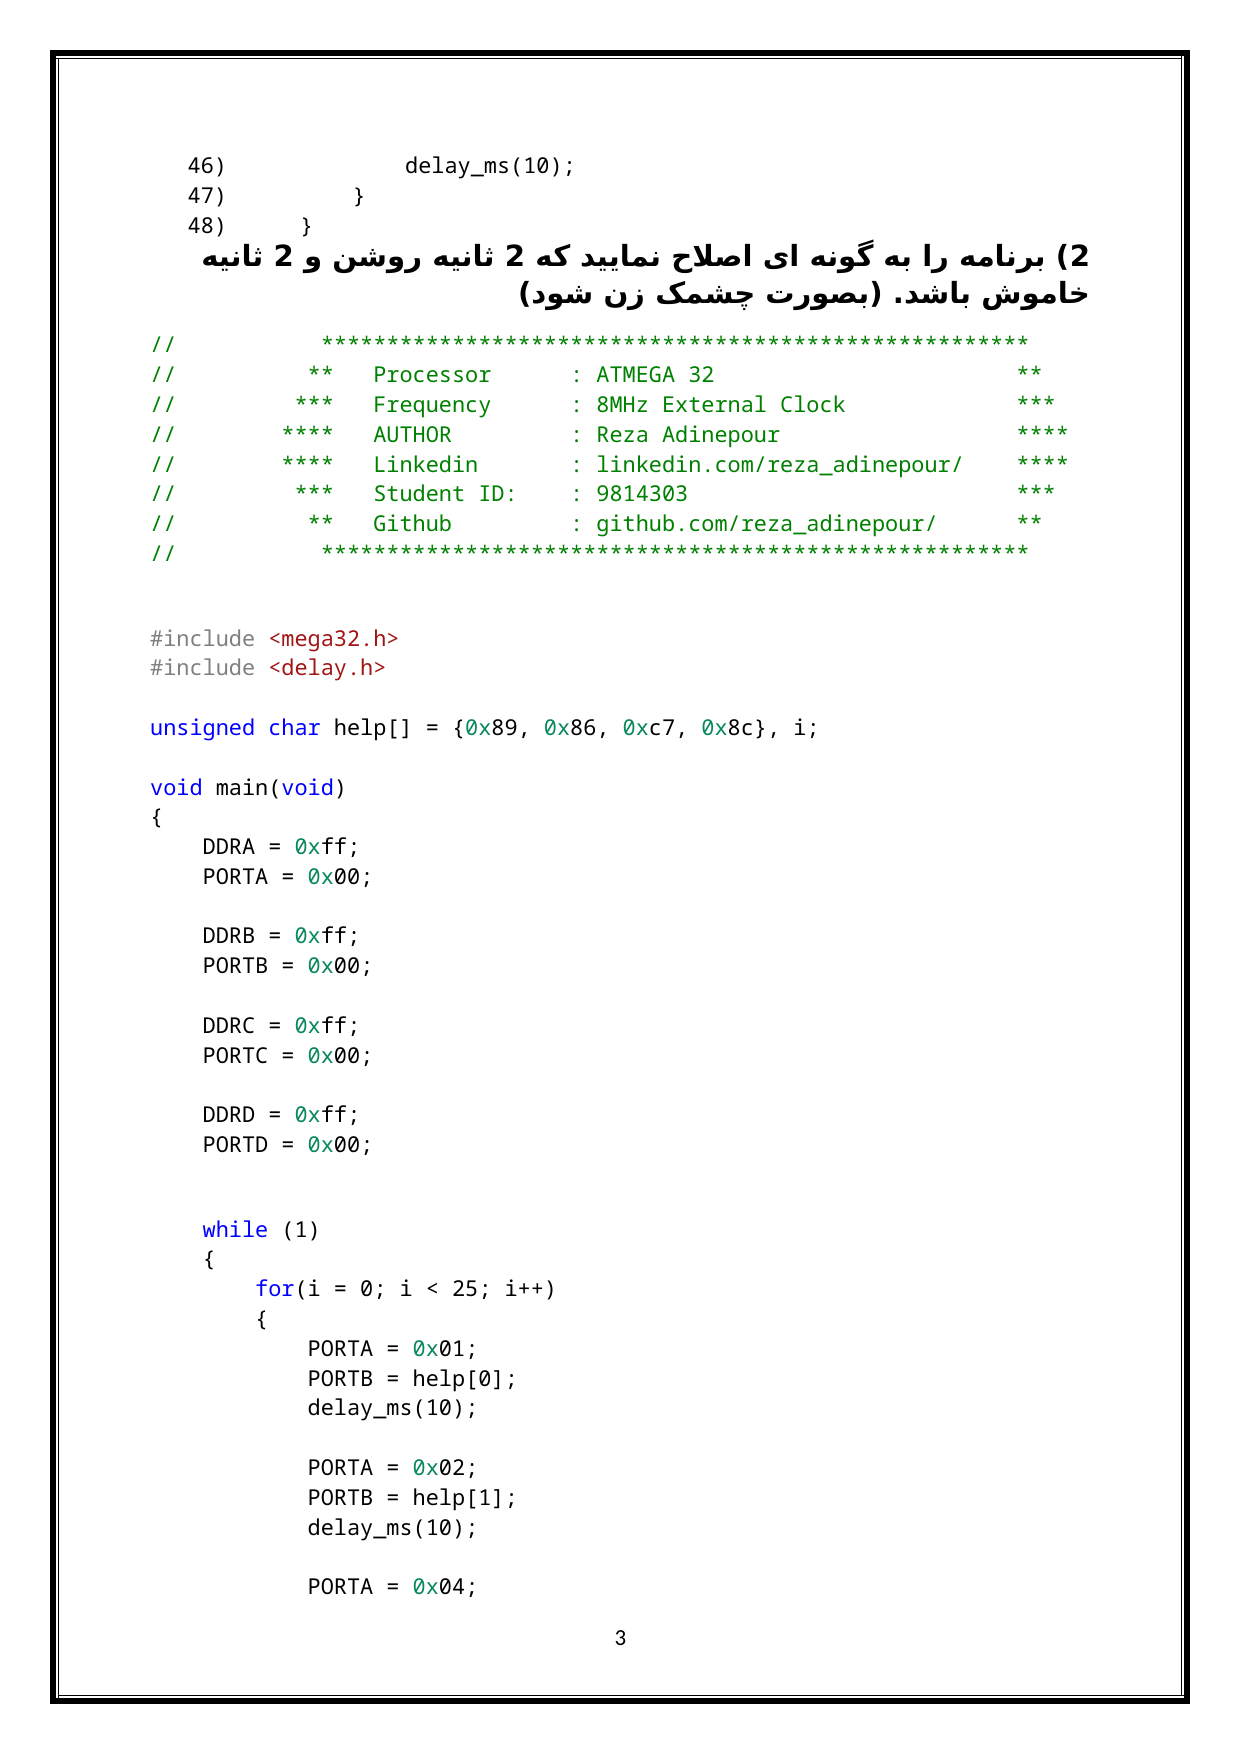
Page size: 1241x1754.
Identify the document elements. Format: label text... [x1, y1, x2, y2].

text #include <delay.h> [150, 652, 1090, 682]
text PORTB = help[0]; [150, 1362, 1090, 1392]
text // *** Student ID: : 9814303 *** [150, 478, 1090, 508]
text // ****************************************************** [150, 538, 1090, 568]
text // **** AUTHOR : Reza Adinepour **** [150, 419, 1090, 448]
text void main(void) [150, 771, 1090, 801]
text for(i = 0; i < 25; i++) [150, 1273, 1090, 1303]
text delay_ms(10); [150, 1511, 1090, 1541]
text PORTA = 0x01; [150, 1333, 1090, 1362]
list } [187, 180, 1090, 209]
text // ** Github : github.com/reza_adinepour/ ** [150, 508, 1090, 538]
text // *** Frequency : 8MHz External Clock *** [150, 389, 1090, 419]
text // **** Linkedin : linkedin.com/reza_adinepour/ **** [150, 448, 1090, 478]
text PORTD = 0x00; [150, 1129, 1090, 1159]
text DDRD = 0xff; [150, 1099, 1090, 1129]
text PORTB = 0x00; [150, 950, 1090, 980]
text PORTC = 0x00; [150, 1039, 1090, 1069]
text // ****************************************************** [150, 329, 1090, 359]
text PORTB = help[1]; [150, 1482, 1090, 1511]
list delay_ms(10); [187, 150, 1090, 180]
text PORTA = 0x02; [150, 1452, 1090, 1482]
text { [150, 801, 1090, 831]
text PORTA = 0x04; [150, 1571, 1090, 1601]
text { [150, 1303, 1090, 1333]
text unsigned char help[] = {0x89, 0x86, 0xc7, 0x8c}, i; [150, 712, 1090, 742]
text DDRA = 0xff; [150, 831, 1090, 861]
text DDRB = 0xff; [150, 920, 1090, 950]
text { [150, 1243, 1090, 1273]
text delay_ms(10); [150, 1392, 1090, 1422]
text 2) برنامه را به گونه ای اصلاح نمایید که 2 ثانیه روشن و 2 ثانیه خاموش باشد. (بصورت چشمک زن شود) [150, 239, 1090, 310]
text while (1) [150, 1213, 1090, 1243]
text #include <mega32.h> [150, 622, 1090, 652]
list } [187, 209, 1090, 239]
text PORTA = 0x00; [150, 861, 1090, 891]
text DDRC = 0xff; [150, 1010, 1090, 1039]
text // ** Processor : ATMEGA 32 ** [150, 359, 1090, 389]
